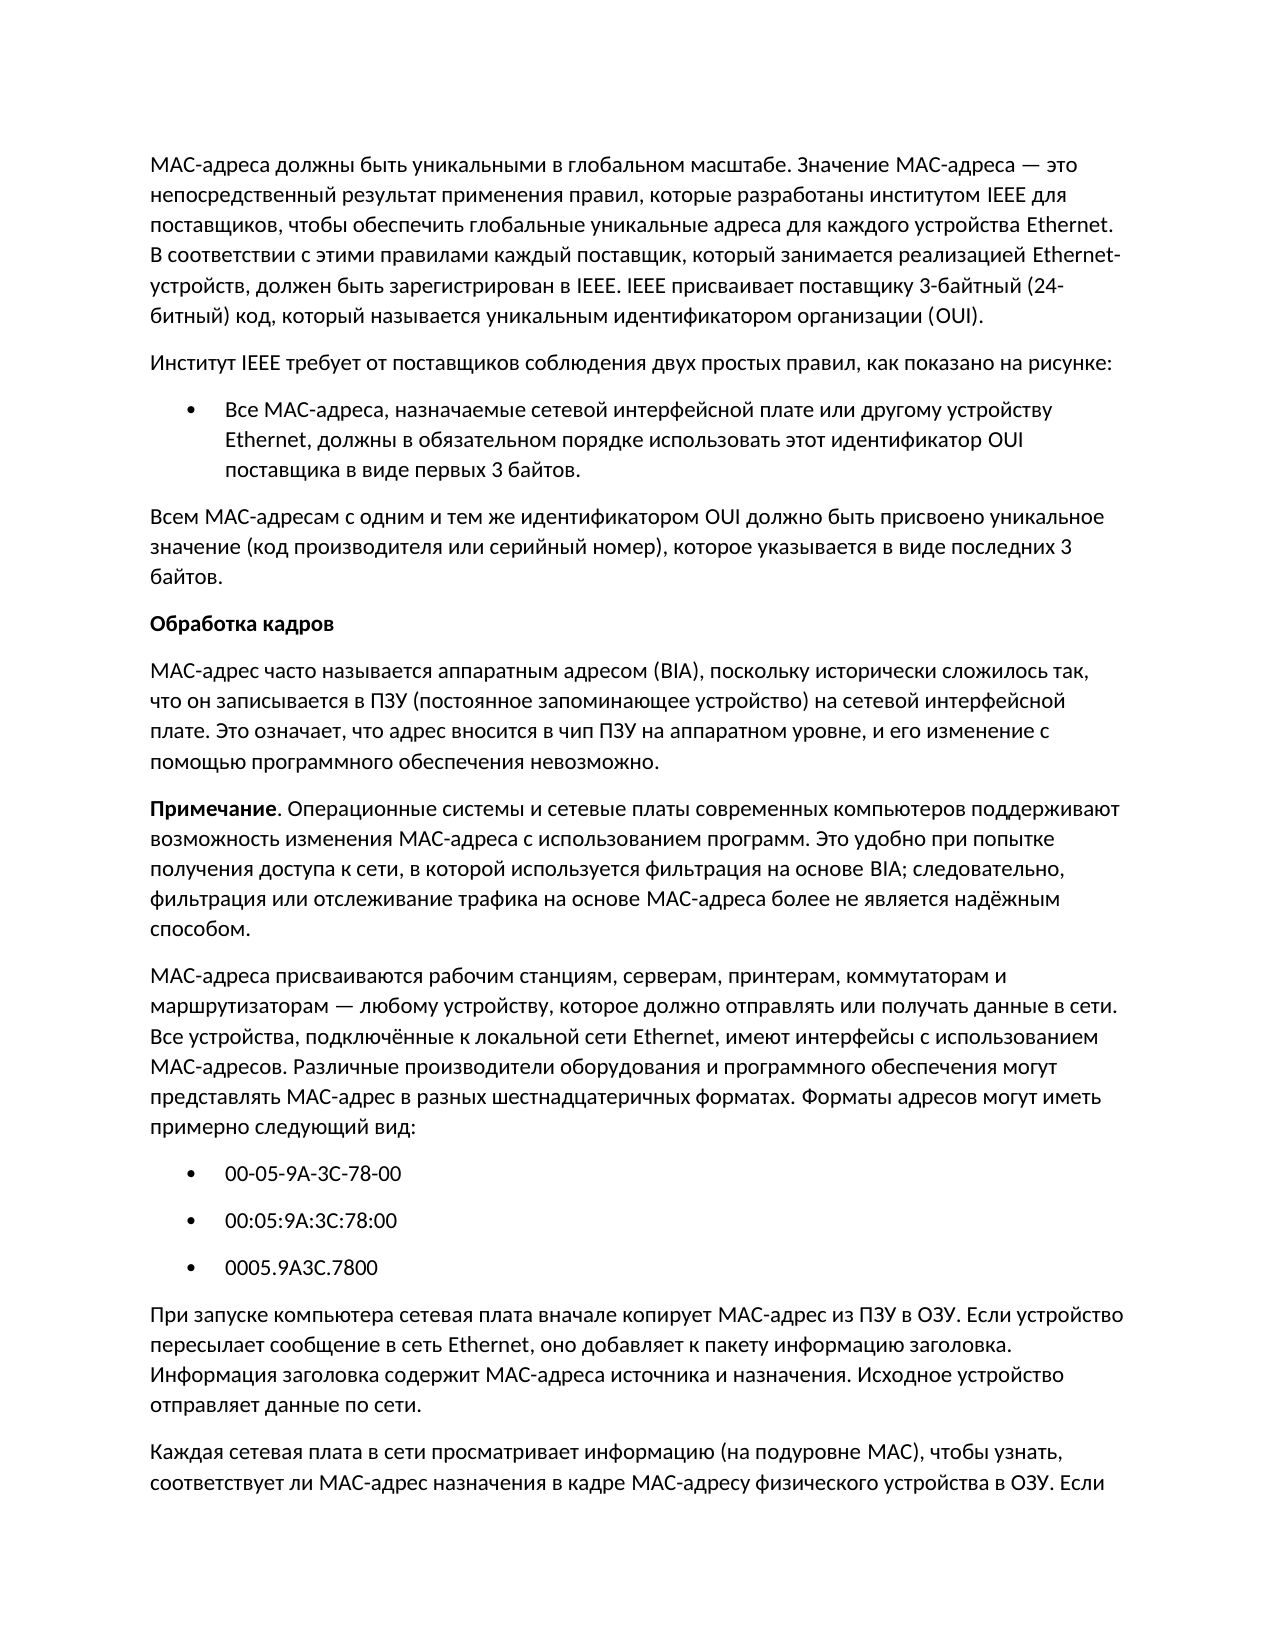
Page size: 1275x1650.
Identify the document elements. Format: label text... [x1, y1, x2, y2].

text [150, 1437, 1125, 1496]
text Обработка кадров [150, 609, 1125, 637]
list 0005.9A3C.7800 [187, 1253, 1125, 1281]
list 00:05:9A:3C:78:00 [187, 1206, 1125, 1234]
text Институт IEEE требует от поставщиков соблюдения двух простых правил, как показано на рисунке: [150, 348, 1125, 376]
list 00-05-9A-3C-78-00 [187, 1159, 1125, 1187]
text Примечание. Операционные системы и сетевые платы современных компьютеров поддерживают возможность изменения MAC-адреса с использованием программ. Это удобно при попытке получения доступа к сети, в которой используется фильтрация на основе BIA; следовательно, фильтрация или отслеживание трафика на основе MAC-адреса более не является надёжным способом. [150, 794, 1125, 943]
list Все MAC-адреса, назначаемые сетевой интерфейсной плате или другому устройству Ethernet, должны в обязательном порядке использовать этот идентификатор OUI поставщика в виде первых 3 байтов. [187, 395, 1125, 483]
text MAC-адреса должны быть уникальными в глобальном масштабе. Значение MAC-адреса — это непосредственный результат применения правил, которые разработаны институтом IEEE для поставщиков, чтобы обеспечить глобальные уникальные адреса для каждого устройства Ethernet. В соответствии с этими правилами каждый поставщик, который занимается реализацией Ethernet-устройств, должен быть зарегистрирован в IEEE. IEEE присваивает поставщику 3-байтный (24-битный) код, который называется уникальным идентификатором организации (OUI). [150, 150, 1125, 329]
text При запуске компьютера сетевая плата вначале копирует MAC-адрес из ПЗУ в ОЗУ. Если устройство пересылает сообщение в сеть Ethernet, оно добавляет к пакету информацию заголовка. Информация заголовка содержит MAC-адреса источника и назначения. Исходное устройство отправляет данные по сети. [150, 1300, 1125, 1419]
text Всем MAC-адресам с одним и тем же идентификатором OUI должно быть присвоено уникальное значение (код производителя или серийный номер), которое указывается в виде последних 3 байтов. [150, 502, 1125, 591]
text MAC-адреса присваиваются рабочим станциям, серверам, принтерам, коммутаторам и маршрутизаторам — любому устройству, которое должно отправлять или получать данные в сети. Все устройства, подключённые к локальной сети Ethernet, имеют интерфейсы с использованием MAC-адресов. Различные производители оборудования и программного обеспечения могут представлять MAC-адрес в разных шестнадцатеричных форматах. Форматы адресов могут иметь примерно следующий вид: [150, 961, 1125, 1141]
text MAC-адрес часто называется аппаратным адресом (BIA), поскольку исторически сложилось так, что он записывается в ПЗУ (постоянное запоминающее устройство) на сетевой интерфейсной плате. Это означает, что адрес вносится в чип ПЗУ на аппаратном уровне, и его изменение с помощью программного обеспечения невозможно. [150, 656, 1125, 775]
